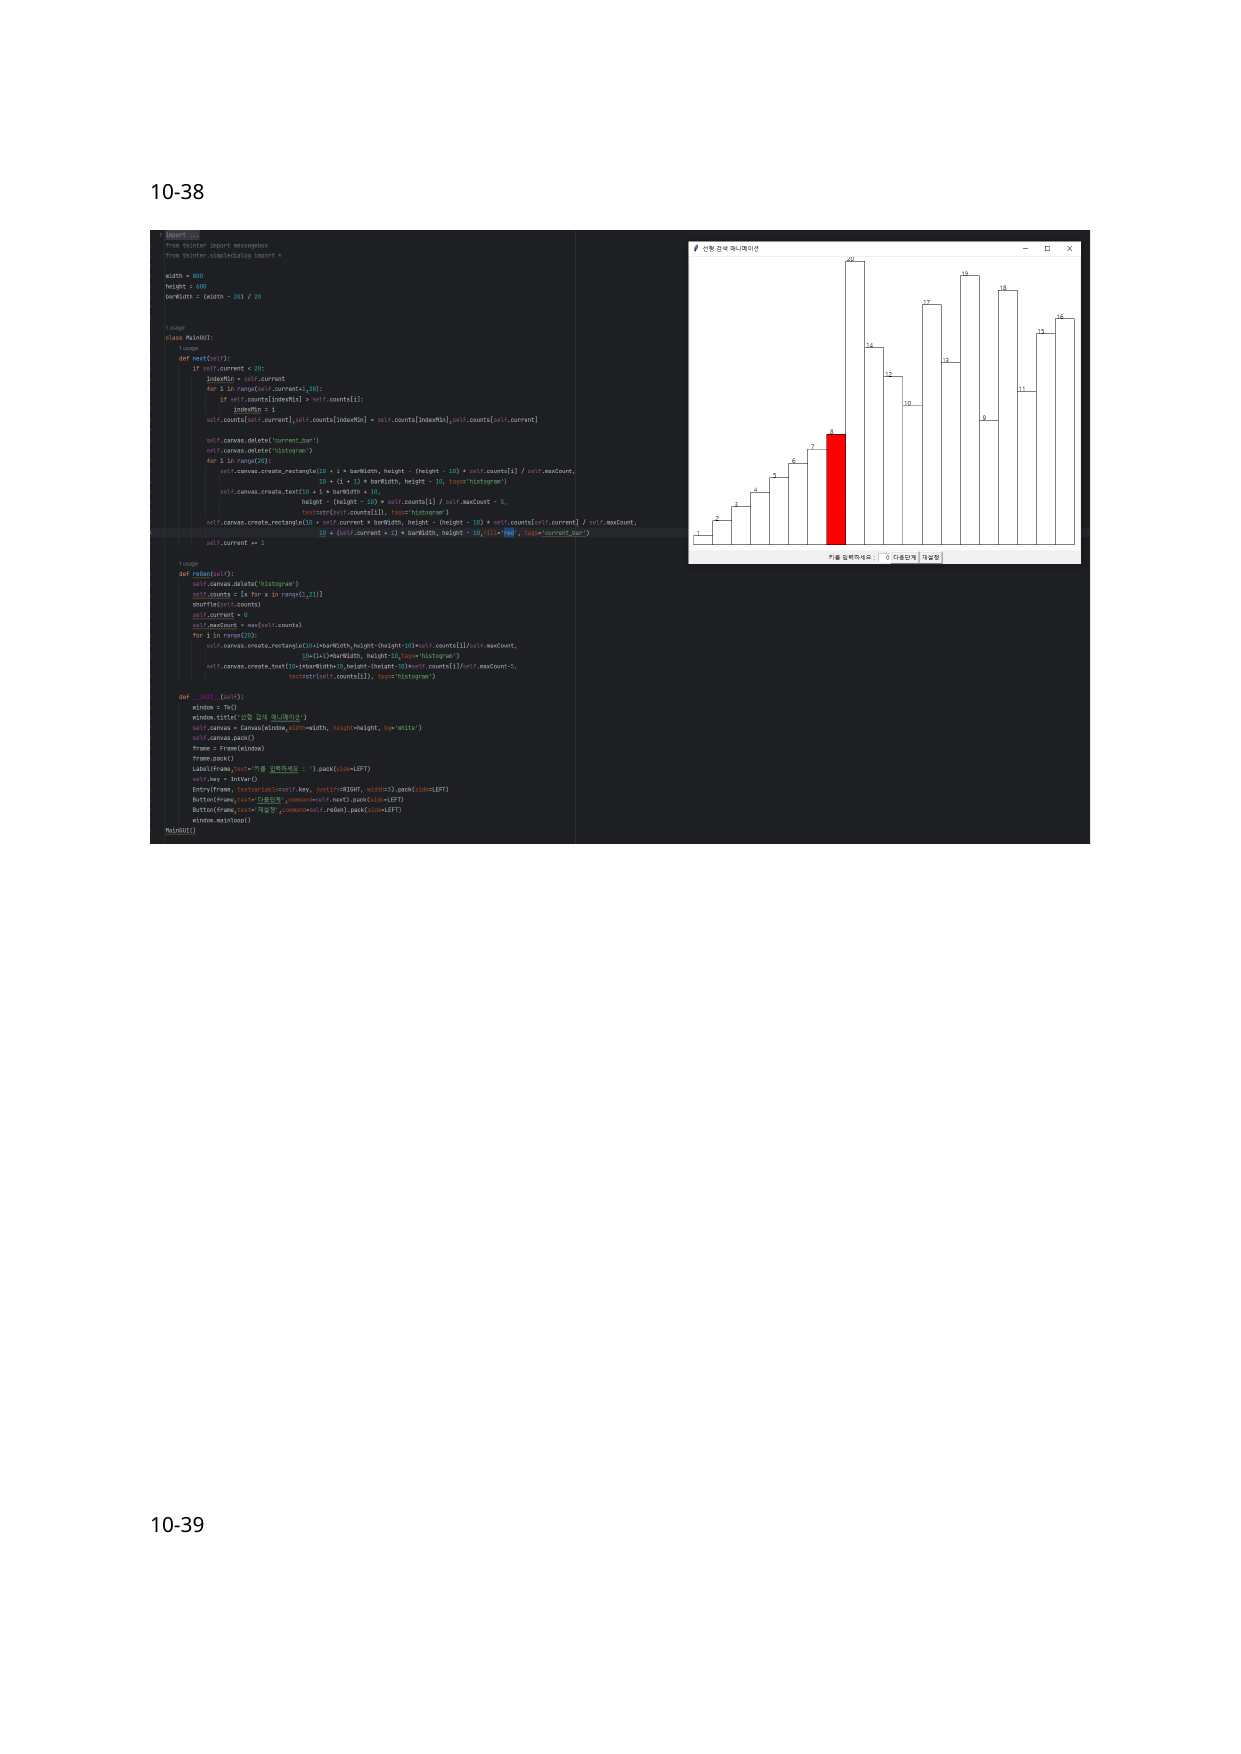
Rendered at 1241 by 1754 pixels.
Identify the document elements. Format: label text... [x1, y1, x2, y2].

text 10-38 [150, 177, 1090, 206]
picture [150, 230, 1091, 844]
text 10-39 [150, 1510, 1090, 1539]
